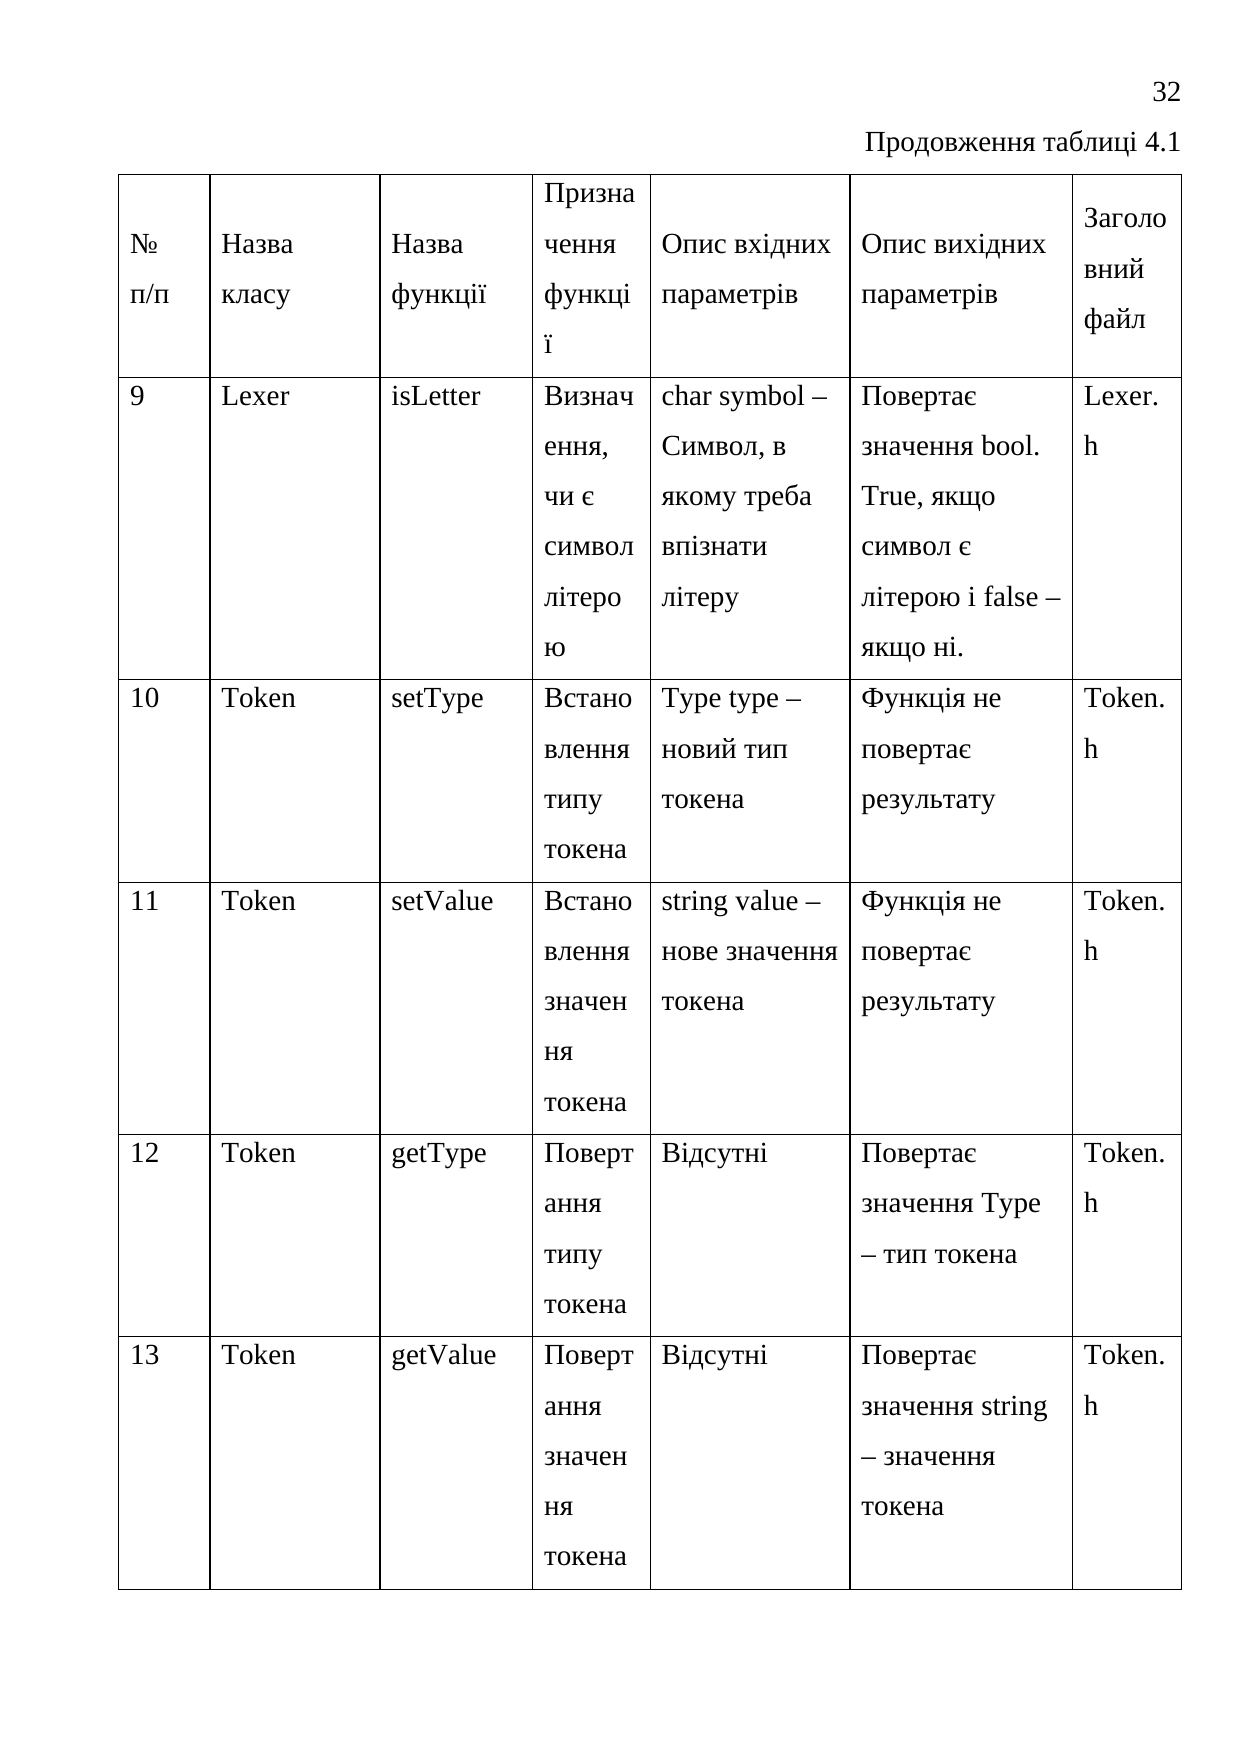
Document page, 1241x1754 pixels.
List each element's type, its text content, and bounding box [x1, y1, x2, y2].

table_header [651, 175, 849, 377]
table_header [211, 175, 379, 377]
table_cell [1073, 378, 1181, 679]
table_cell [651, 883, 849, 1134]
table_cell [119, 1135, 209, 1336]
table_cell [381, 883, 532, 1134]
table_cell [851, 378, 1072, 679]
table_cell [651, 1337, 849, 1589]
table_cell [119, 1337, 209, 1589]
text Продовження таблиці 4.1 [118, 124, 1181, 158]
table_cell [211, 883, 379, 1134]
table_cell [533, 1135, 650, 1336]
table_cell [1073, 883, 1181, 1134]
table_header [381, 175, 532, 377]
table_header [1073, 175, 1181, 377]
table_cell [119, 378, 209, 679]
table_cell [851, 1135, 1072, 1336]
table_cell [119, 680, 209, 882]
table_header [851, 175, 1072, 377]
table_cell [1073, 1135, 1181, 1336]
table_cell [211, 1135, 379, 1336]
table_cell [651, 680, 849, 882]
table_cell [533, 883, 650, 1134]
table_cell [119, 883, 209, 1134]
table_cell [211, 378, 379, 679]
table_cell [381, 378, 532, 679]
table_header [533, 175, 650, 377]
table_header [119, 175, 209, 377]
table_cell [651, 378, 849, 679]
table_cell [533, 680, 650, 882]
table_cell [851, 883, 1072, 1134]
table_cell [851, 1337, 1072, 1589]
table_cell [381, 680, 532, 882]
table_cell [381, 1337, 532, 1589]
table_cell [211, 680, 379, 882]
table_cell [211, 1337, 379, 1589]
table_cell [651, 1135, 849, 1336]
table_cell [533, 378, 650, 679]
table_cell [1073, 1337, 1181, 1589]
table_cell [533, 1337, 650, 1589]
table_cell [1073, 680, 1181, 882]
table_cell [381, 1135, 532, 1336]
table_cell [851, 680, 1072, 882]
